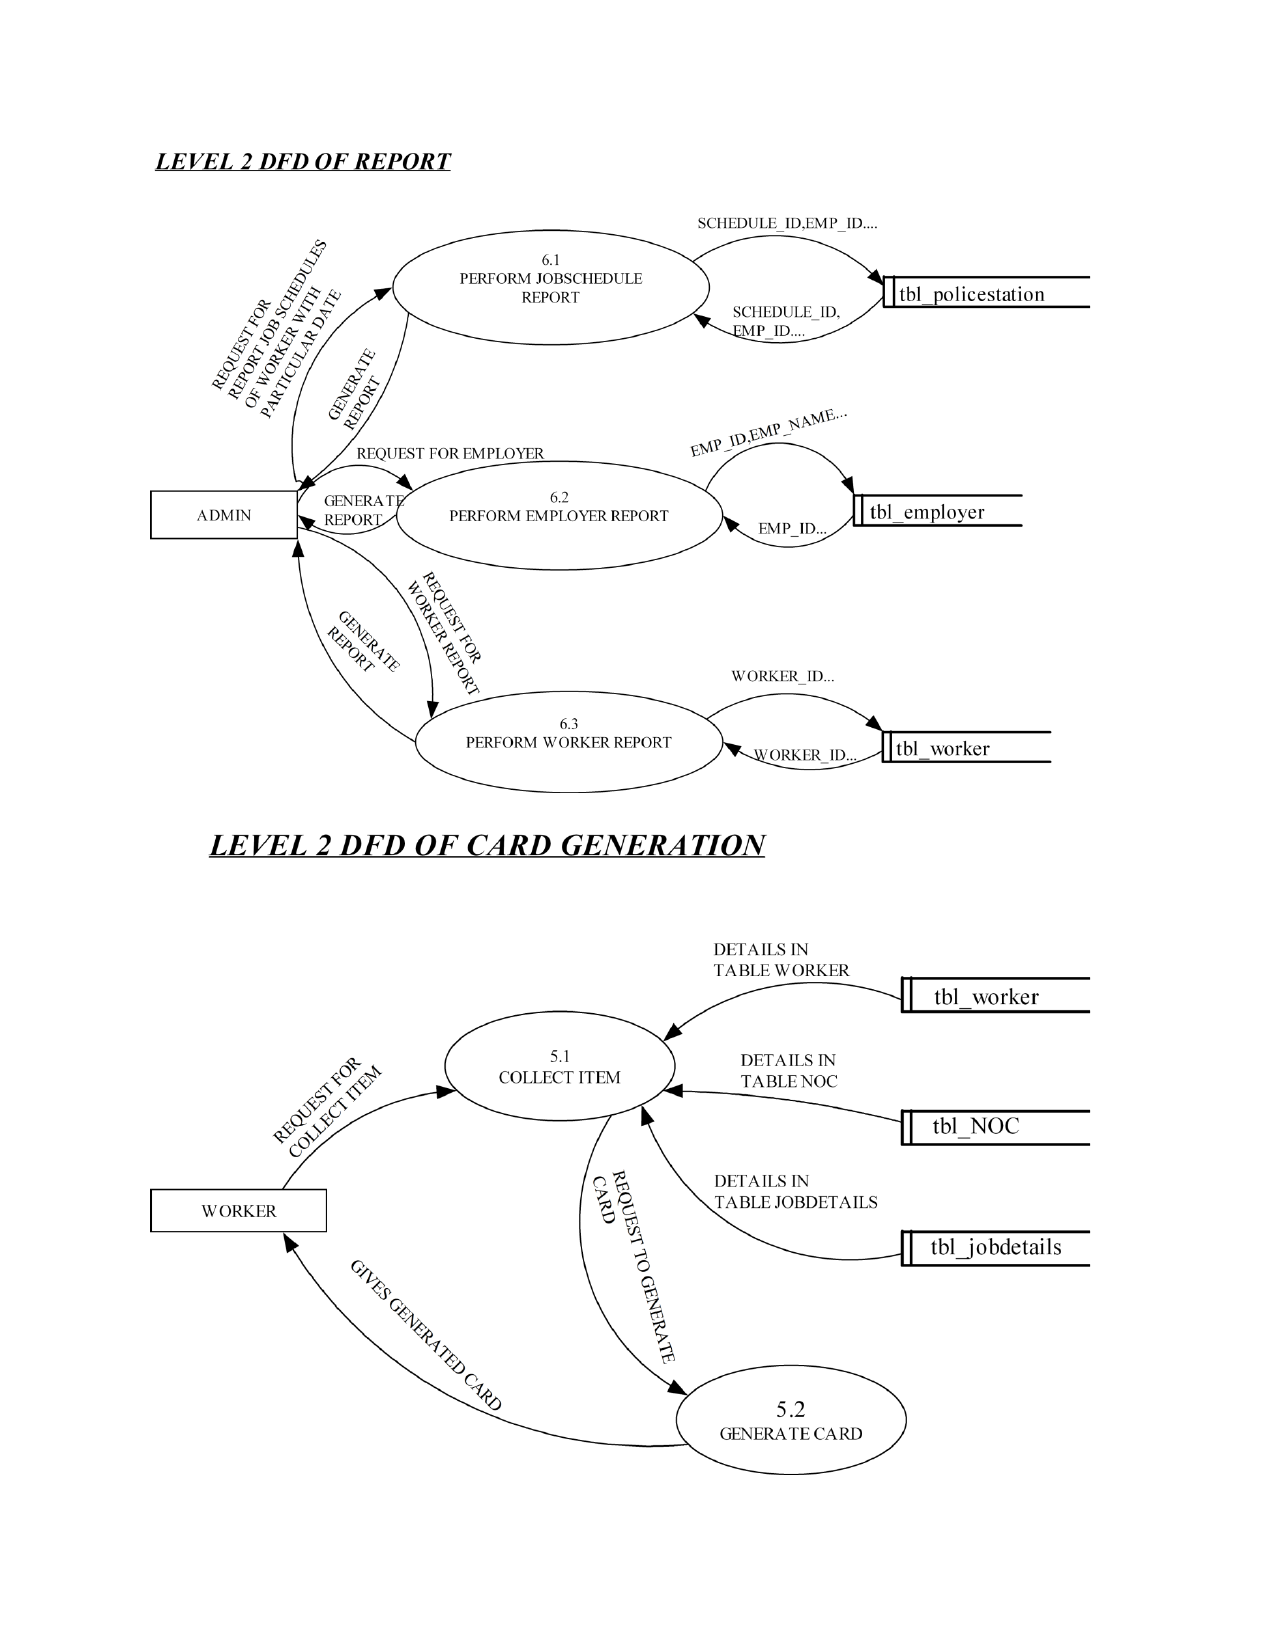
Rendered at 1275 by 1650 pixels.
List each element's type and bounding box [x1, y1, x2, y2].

picture [150, 827, 1091, 1475]
picture [150, 150, 1091, 793]
